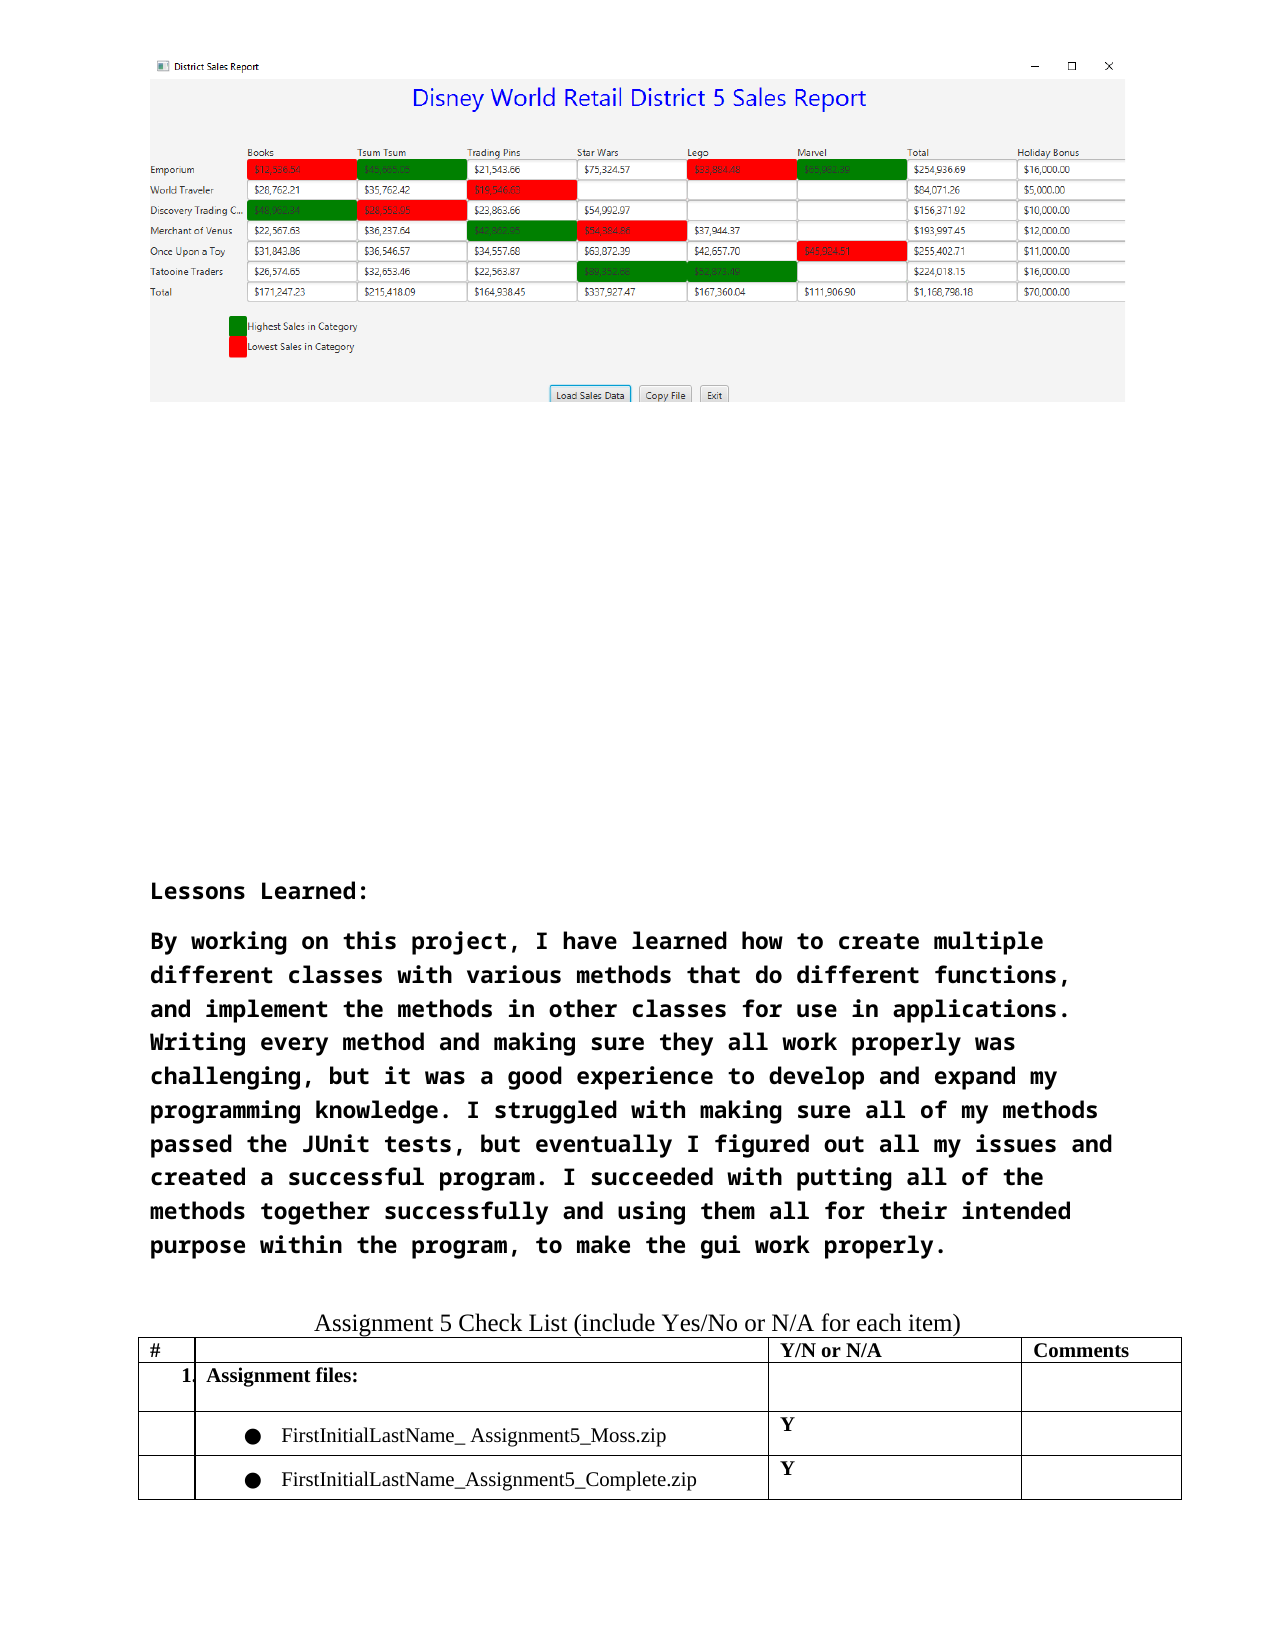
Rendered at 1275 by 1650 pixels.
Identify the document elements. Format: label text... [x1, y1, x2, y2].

table_cell [1022, 1456, 1181, 1498]
table_cell FirstInitialLastName_ Assignment5_Moss.zip [196, 1412, 768, 1455]
table_cell [139, 1363, 194, 1411]
subtitle Assignment 5 Check List (include Yes/No or N/A for each item) [150, 1308, 1125, 1337]
text Lessons Learned: [150, 875, 1125, 906]
table_cell FirstInitialLastName_Assignment5_Complete.zip [196, 1456, 768, 1498]
table_cell Assignment files: [196, 1363, 768, 1411]
picture [150, 56, 1125, 402]
table_cell [769, 1363, 1021, 1411]
table_header # [139, 1338, 194, 1362]
table_cell [139, 1456, 194, 1498]
table_header Comments [1022, 1338, 1181, 1362]
table_cell [1022, 1412, 1181, 1455]
table_cell Y [769, 1412, 1021, 1455]
table_header [196, 1338, 768, 1362]
table_cell [139, 1412, 194, 1455]
table_cell Y [769, 1456, 1021, 1498]
table_cell [1022, 1363, 1181, 1411]
table_header Y/N or N/A [769, 1338, 1021, 1362]
text By working on this project, I have learned how to create multiple different classes with various methods that do different functions, and implement the methods in other classes for use in applications. Writing every method and making sure they all work properly was challenging, but it was a good experience to develop and expand my programming knowledge. I struggled with making sure all of my methods passed the JUnit tests, but eventually I figured out all my issues and created a successful program. I succeeded with putting all of the methods together successfully and using them all for their intended purpose within the program, to make the gui work properly. [150, 925, 1125, 1260]
